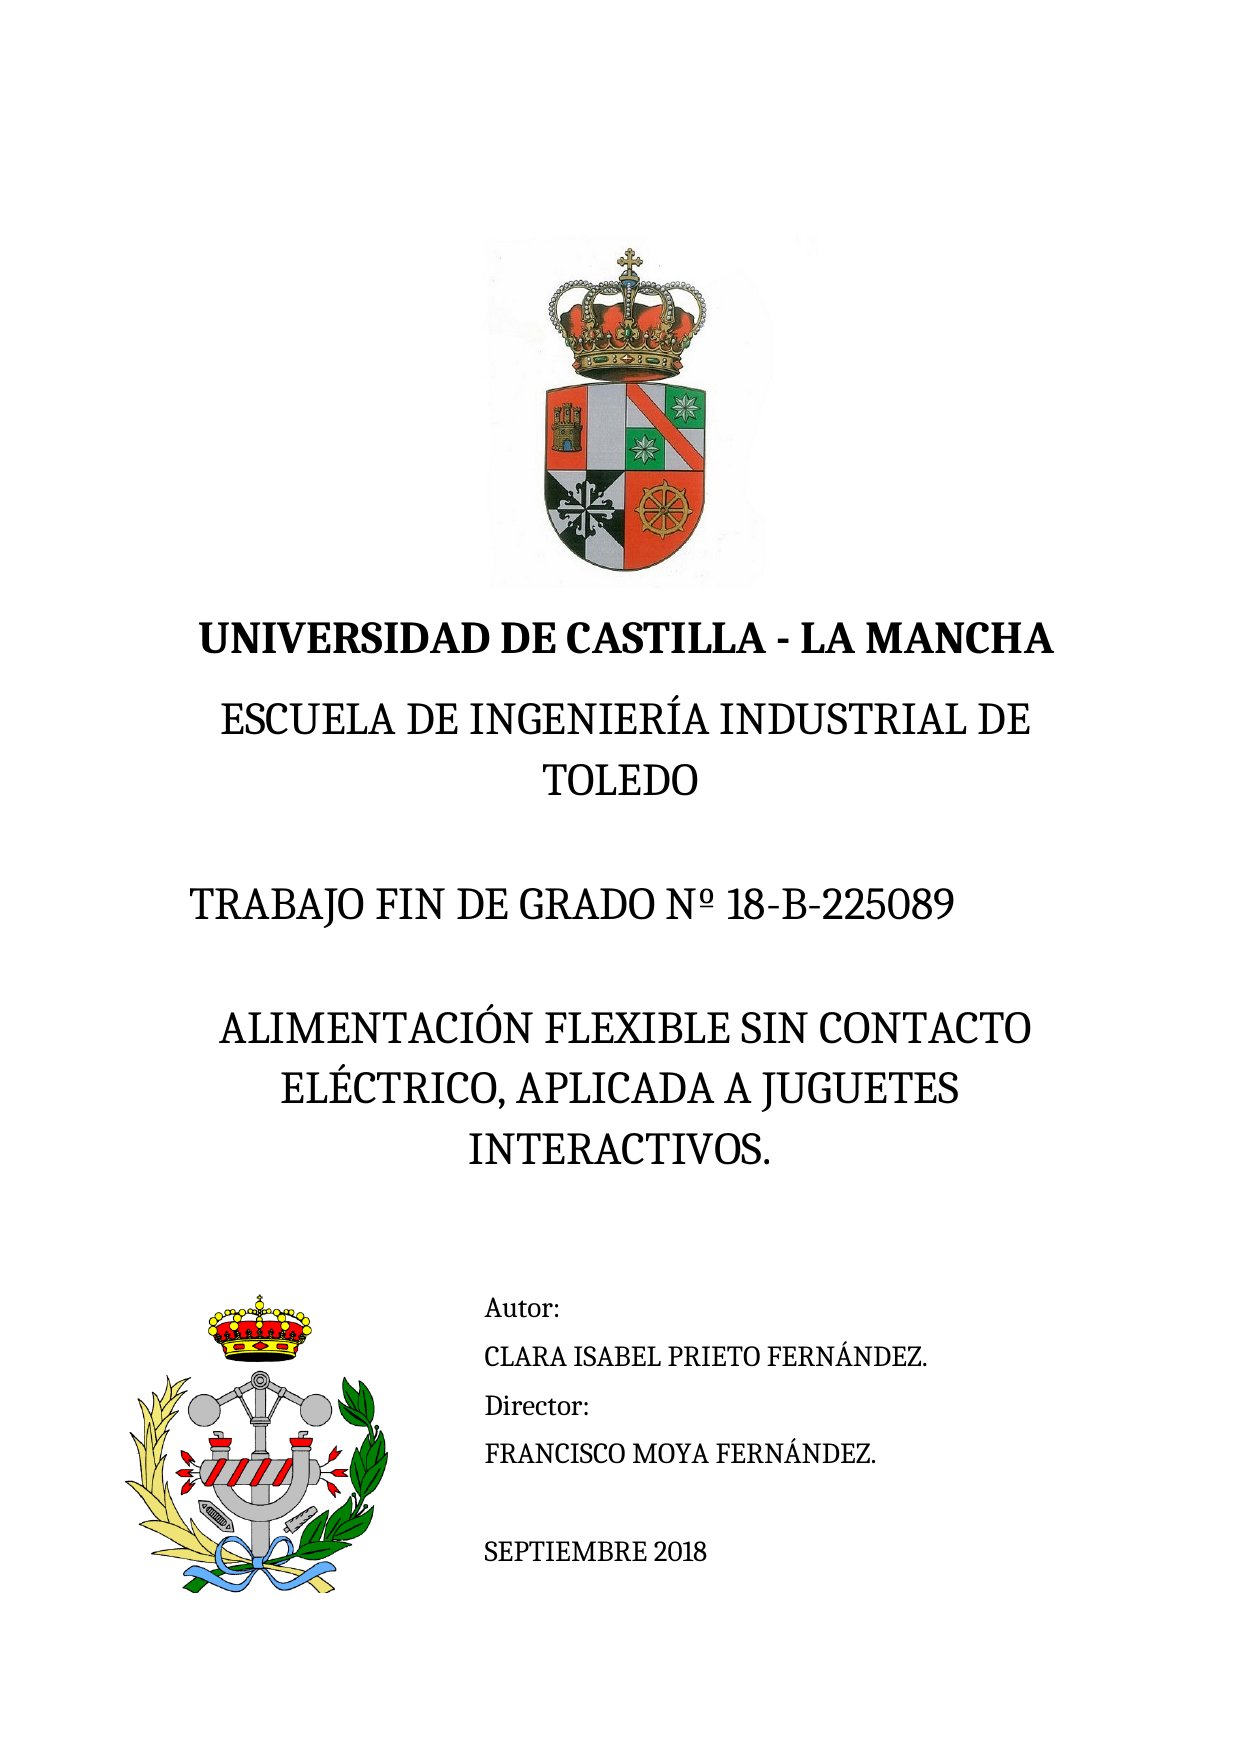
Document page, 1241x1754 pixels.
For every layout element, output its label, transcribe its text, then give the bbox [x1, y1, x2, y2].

text SEPTIEMBRE 2018 [472, 1535, 1063, 1568]
text UNIVERSIDAD DE CASTILLA - LA MANCHA [177, 612, 1063, 665]
text Director: [472, 1389, 1063, 1422]
text FRANCISCO MOYA FERNÁNDEZ. [472, 1437, 1063, 1471]
text TRABAJO FIN DE GRADO Nº 18-B-225089 [177, 878, 1063, 931]
picture [433, 234, 819, 588]
text Autor: [472, 1291, 1063, 1325]
text ESCUELA DE INGENIERÍA INDUSTRIAL DE TOLEDO [177, 693, 1063, 807]
text CLARA ISABEL PRIETO FERNÁNDEZ. [472, 1340, 1063, 1374]
text ALIMENTACIÓN FLEXIBLE SIN CONTACTO ELÉCTRICO, APLICADA A JUGUETES INTERACTIVOS. [177, 1002, 1063, 1176]
picture [125, 1292, 388, 1593]
